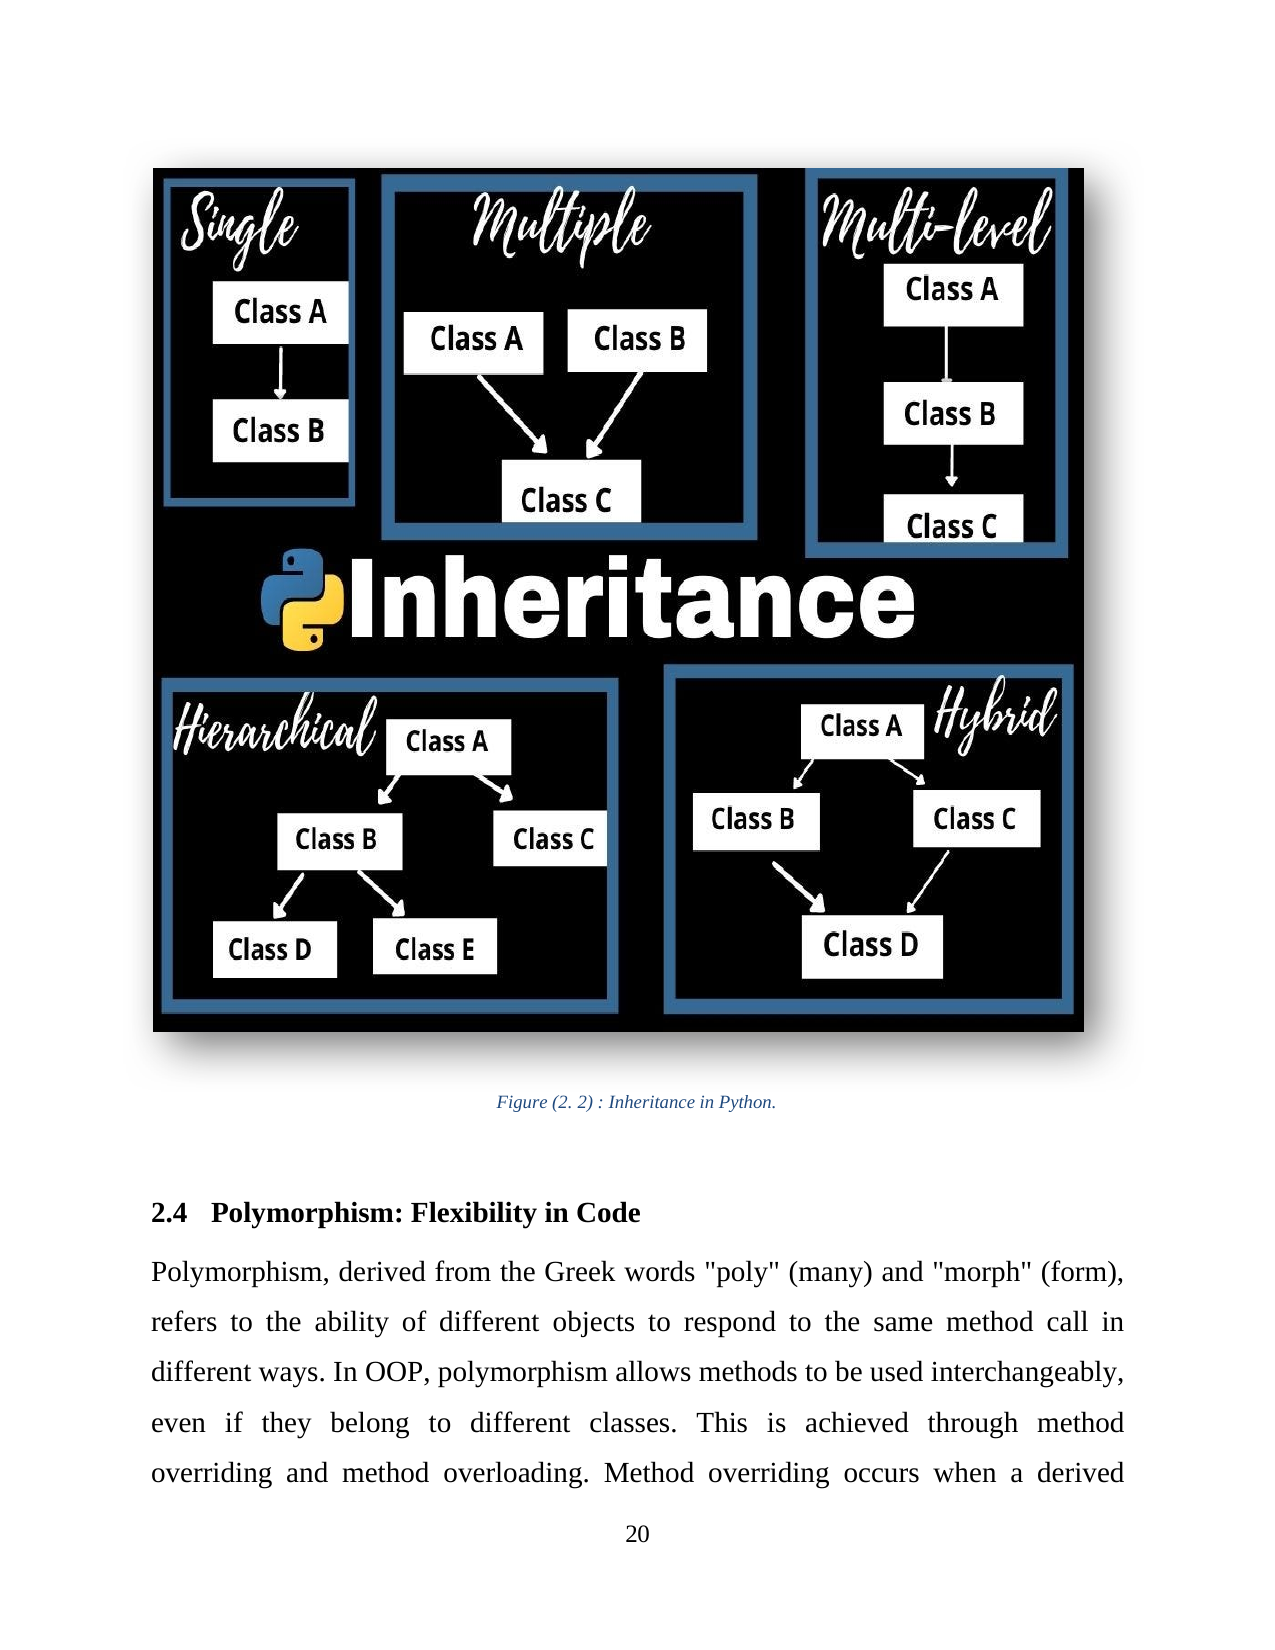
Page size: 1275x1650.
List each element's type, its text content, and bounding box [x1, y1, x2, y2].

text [151, 1254, 1125, 1489]
text Figure (2. 2) : Inheritance in Python. [56, 1091, 1217, 1112]
subtitle Polymorphism: Flexibility in Code [151, 1195, 1125, 1229]
picture [153, 168, 1084, 1032]
